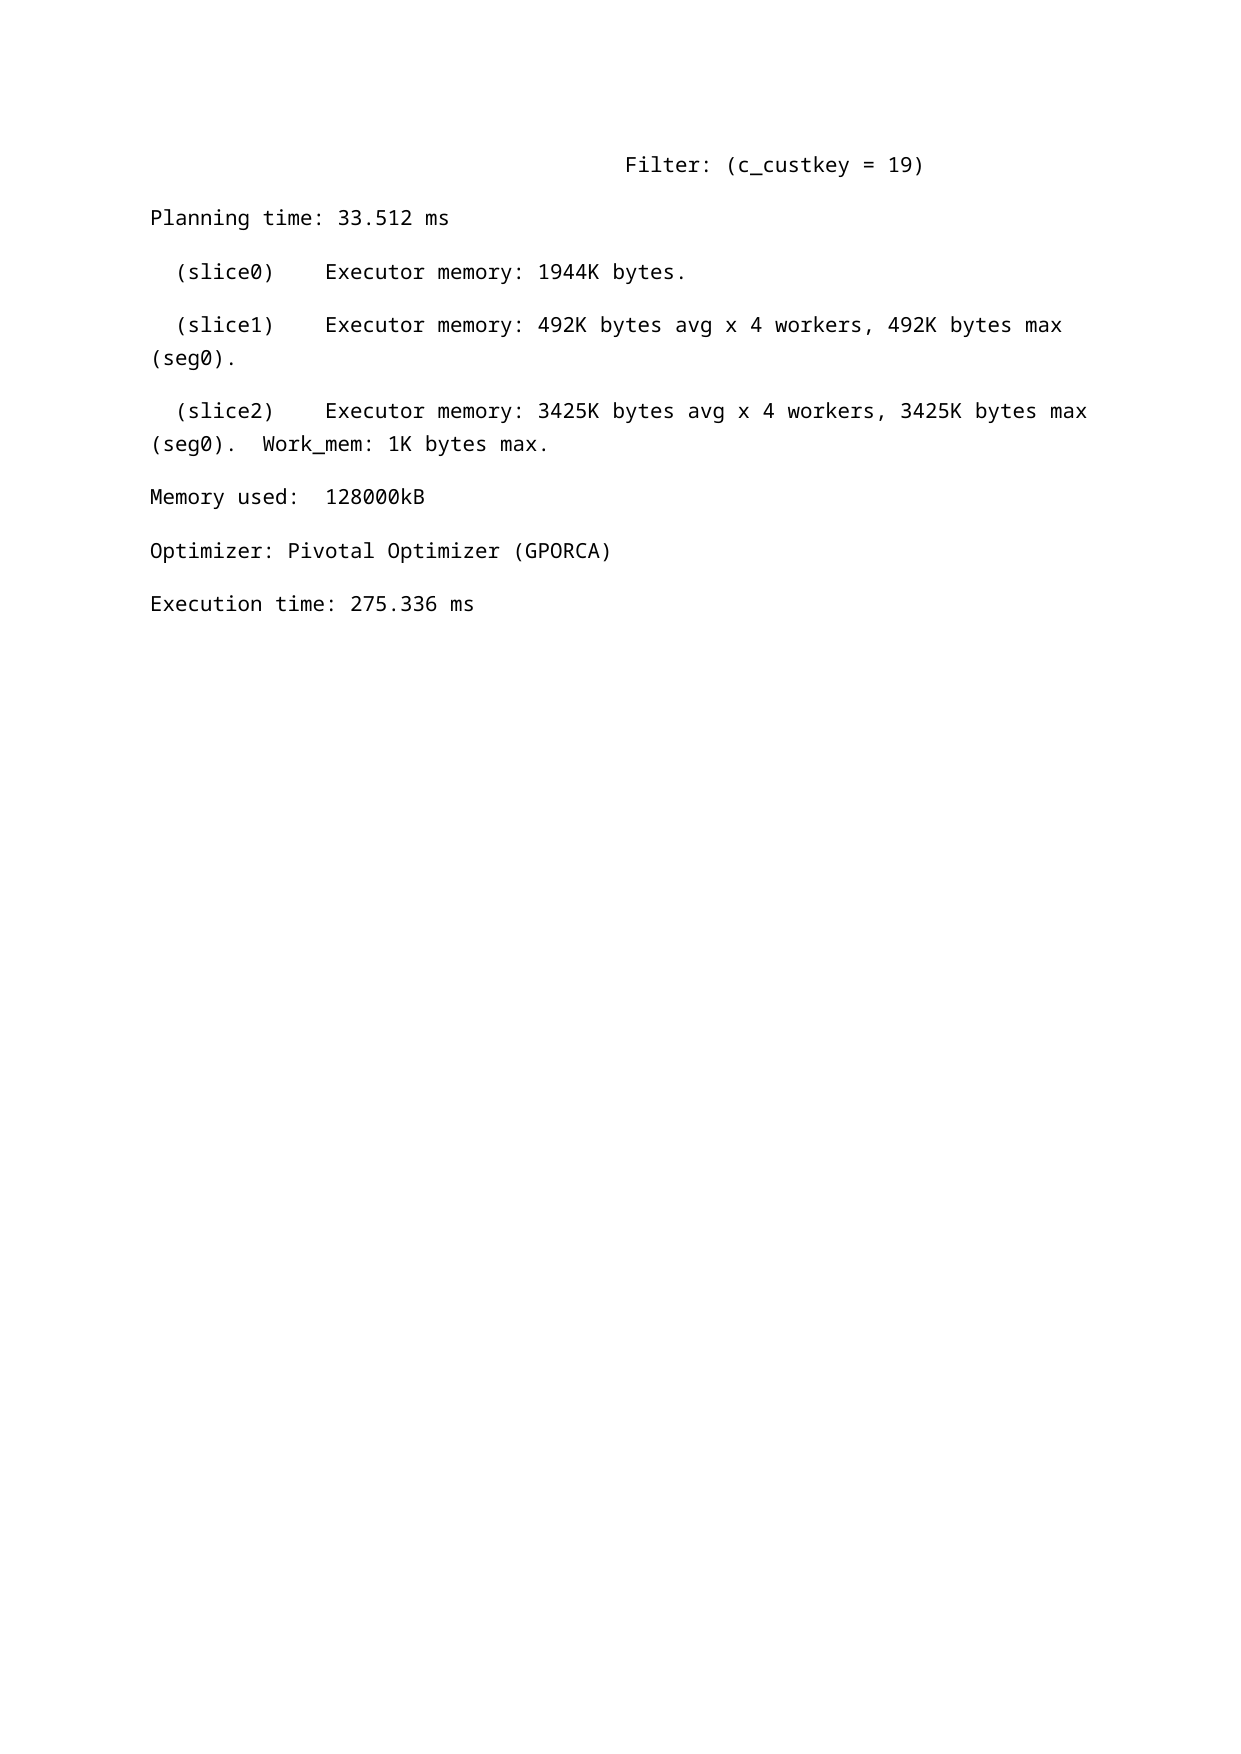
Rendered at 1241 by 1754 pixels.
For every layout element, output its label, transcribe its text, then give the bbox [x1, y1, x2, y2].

text (slice0) Executor memory: 1944K bytes. [150, 257, 1090, 285]
text Filter: (c_custkey = 19) [150, 150, 1090, 178]
text Planning time: 33.512 ms [150, 203, 1090, 232]
text (slice1) Executor memory: 492K bytes avg x 4 workers, 492K bytes max (seg0). [150, 310, 1090, 371]
text Execution time: 275.336 ms [150, 589, 1090, 618]
text (slice2) Executor memory: 3425K bytes avg x 4 workers, 3425K bytes max (seg0). Work_mem: 1K bytes max. [150, 396, 1090, 457]
text Optimizer: Pivotal Optimizer (GPORCA) [150, 536, 1090, 564]
text Memory used: 128000kB [150, 482, 1090, 511]
